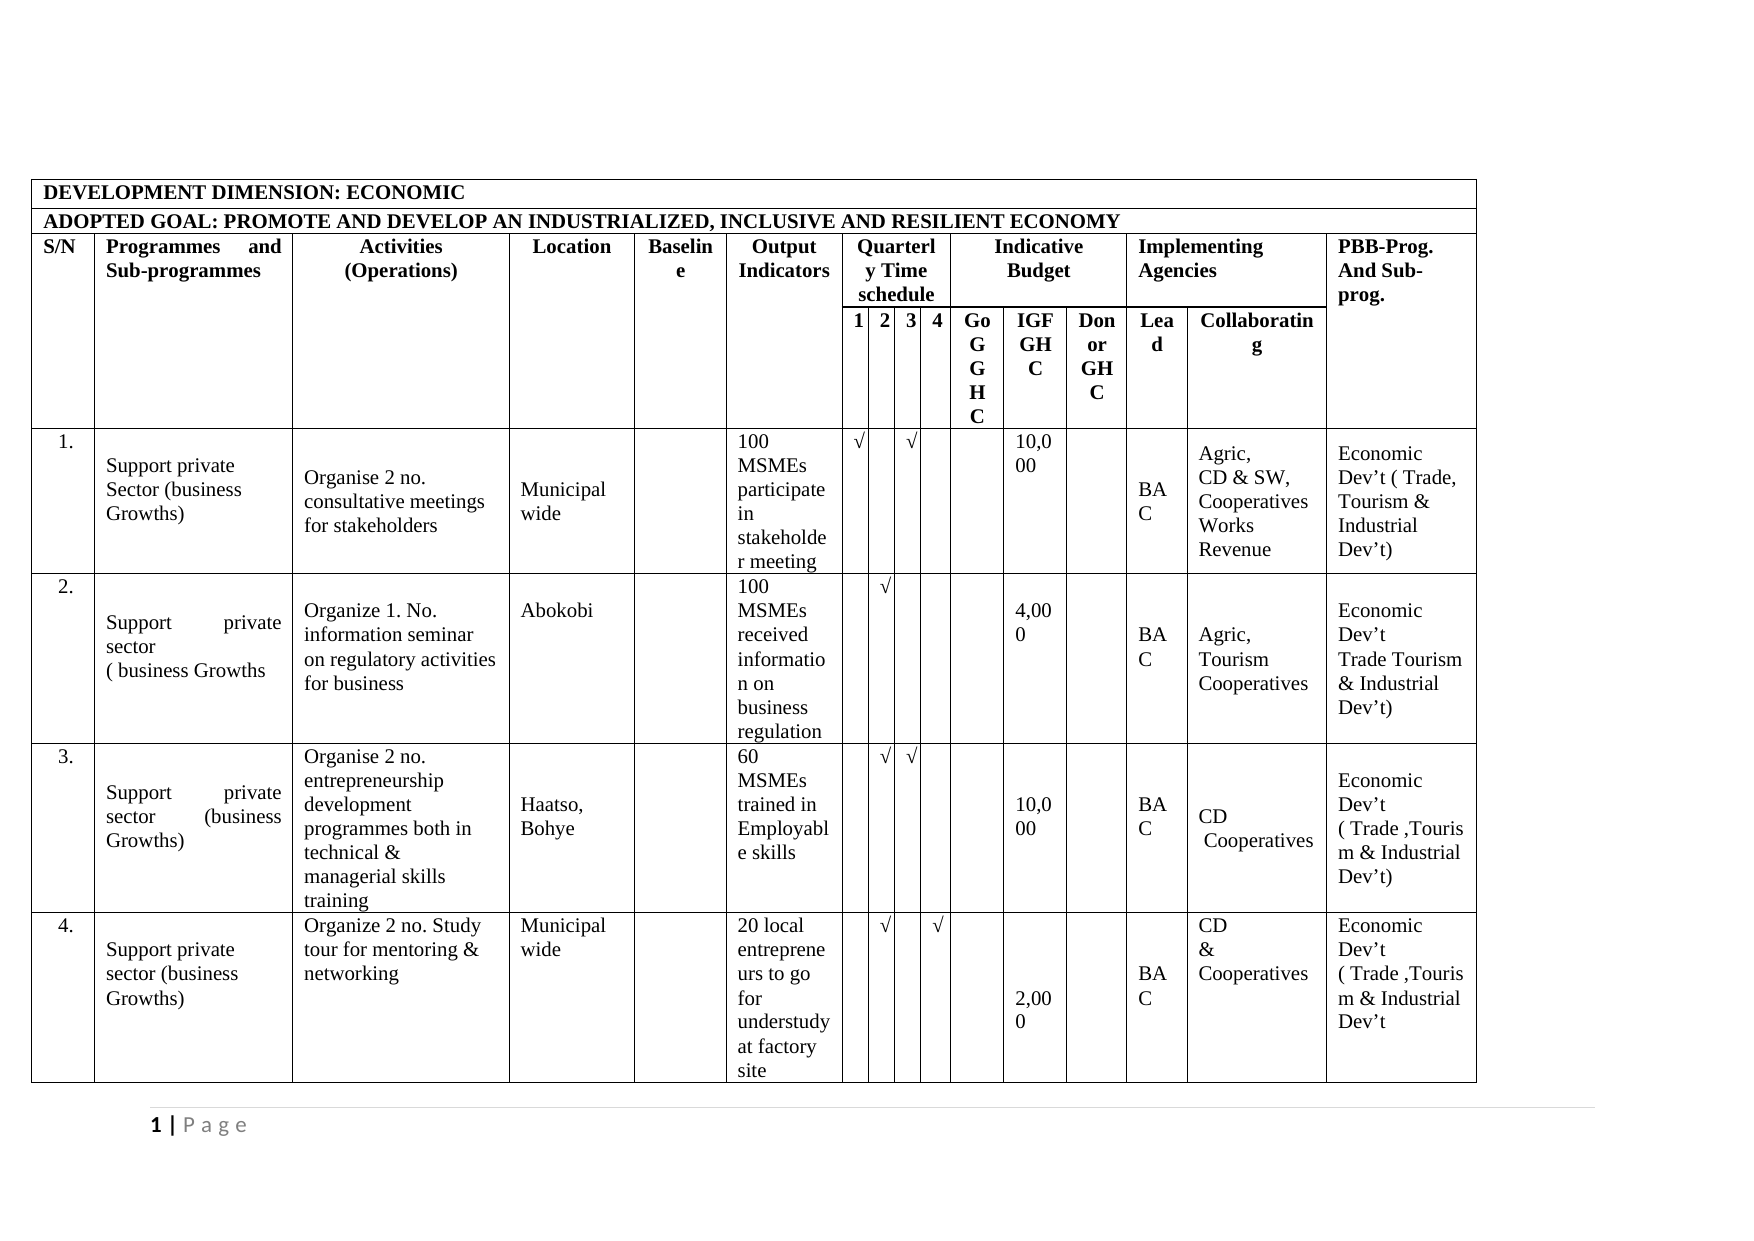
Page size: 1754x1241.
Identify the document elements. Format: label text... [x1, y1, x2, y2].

table_cell Output Indicators [727, 234, 842, 428]
table_cell BAC [1127, 574, 1187, 743]
table_cell 10,000 [1004, 744, 1066, 912]
table_cell [869, 429, 894, 573]
table_cell √ [843, 429, 868, 573]
table_cell [635, 913, 726, 1082]
table_cell [1067, 913, 1126, 1082]
table_cell Economic Dev’t Trade Tourism & Industrial Dev’t) [1327, 574, 1476, 743]
table_cell Agric, Tourism Cooperatives [1188, 574, 1326, 743]
table_cell [1067, 574, 1126, 743]
table_cell Implementing Agencies [1127, 234, 1326, 306]
table_cell [921, 744, 950, 912]
table_cell 100 MSMEs participate in stakeholder meeting [727, 429, 842, 573]
table_cell [843, 574, 868, 743]
table_cell S/N [32, 234, 94, 428]
table_cell 1 [843, 308, 868, 428]
table_cell √ [869, 744, 894, 912]
table_cell Support private sector (business Growths) [95, 744, 292, 912]
table_cell [1067, 429, 1126, 573]
table_cell [951, 744, 1003, 912]
table_cell [1067, 744, 1126, 912]
table_cell BAC [1127, 913, 1187, 1082]
table_cell Support private sector ( business Growths [95, 574, 292, 743]
table_cell Organise 2 no. consultative meetings for stakeholders [293, 429, 509, 573]
table_cell 10,000 [1004, 429, 1066, 573]
table_cell Collaborating [1188, 308, 1326, 428]
table_cell Activities (Operations) [293, 234, 509, 428]
table_cell Municipal wide [510, 429, 634, 573]
table_cell Abokobi [510, 574, 634, 743]
table_cell 2 [869, 308, 894, 428]
table_cell Economic Dev’t ( Trade ,Tourism & Industrial Dev’t [1327, 913, 1476, 1082]
table_cell √ [895, 744, 920, 912]
table_cell [635, 744, 726, 912]
table_cell [951, 574, 1003, 743]
table_cell CD & Cooperatives [1188, 913, 1326, 1082]
table_cell [32, 913, 94, 1082]
table_cell 20 local entrepreneurs to go for understudy at factory site [727, 913, 842, 1082]
table_header DEVELOPMENT DIMENSION: ECONOMIC [32, 180, 1476, 208]
table_cell Lead [1127, 308, 1187, 428]
table_cell Economic Dev’t ( Trade, Tourism & Industrial Dev’t) [1327, 429, 1476, 573]
table_cell 4 [921, 308, 950, 428]
table_cell Organize 1. No. information seminar on regulatory activities for business [293, 574, 509, 743]
table_cell 2,000 [1004, 913, 1066, 1082]
table_cell [895, 574, 920, 743]
table_cell BAC [1127, 429, 1187, 573]
table_cell 100 MSMEs received information on business regulation [727, 574, 842, 743]
table_cell [921, 429, 950, 573]
table_cell Municipal wide [510, 913, 634, 1082]
table_cell Donor GHC [1067, 308, 1126, 428]
table_cell 3 [895, 308, 920, 428]
table_cell [32, 429, 94, 573]
table_cell √ [869, 913, 894, 1082]
table_cell [921, 574, 950, 743]
table_cell PBB-Prog. And Sub-prog. [1327, 234, 1476, 428]
table_cell Economic Dev’t ( Trade ,Tourism & Industrial Dev’t) [1327, 744, 1476, 912]
table_cell Organise 2 no. entrepreneurship development programmes both in technical & managerial skills training [293, 744, 509, 912]
table_cell 4,000 [1004, 574, 1066, 743]
table_cell √ [895, 429, 920, 573]
table_cell [635, 574, 726, 743]
table_cell Quarterly Time schedule [843, 234, 950, 306]
table_cell IGF GHC [1004, 308, 1066, 428]
table_cell BAC [1127, 744, 1187, 912]
table_cell [895, 913, 920, 1082]
table_cell ADOPTED GOAL: PROMOTE AND DEVELOP AN INDUSTRIALIZED, INCLUSIVE AND RESILIENT ECONOMY [32, 209, 1476, 233]
table_cell Agric, CD & SW, Cooperatives Works Revenue [1188, 429, 1326, 573]
table_cell √ [869, 574, 894, 743]
table_cell √ [921, 913, 950, 1082]
table_cell [32, 744, 94, 912]
table_cell Programmes and Sub-programmes [95, 234, 292, 428]
table_cell [32, 574, 94, 743]
table_cell 60 MSMEs trained in Employable skills [727, 744, 842, 912]
table_cell [635, 429, 726, 573]
table_cell Organize 2 no. Study tour for mentoring & networking [293, 913, 509, 1082]
table_cell Location [510, 234, 634, 428]
table_cell Support private Sector (business Growths) [95, 429, 292, 573]
table_cell Baseline [635, 234, 726, 428]
table_cell Haatso, Bohye [510, 744, 634, 912]
table_cell [843, 744, 868, 912]
table_cell Indicative Budget [951, 234, 1126, 306]
table_cell CD Cooperatives [1188, 744, 1326, 912]
table_cell Support private sector (business Growths) [95, 913, 292, 1082]
table_cell [951, 913, 1003, 1082]
table_cell GoG GHC [951, 308, 1003, 428]
table_cell [843, 913, 868, 1082]
table_cell [951, 429, 1003, 573]
